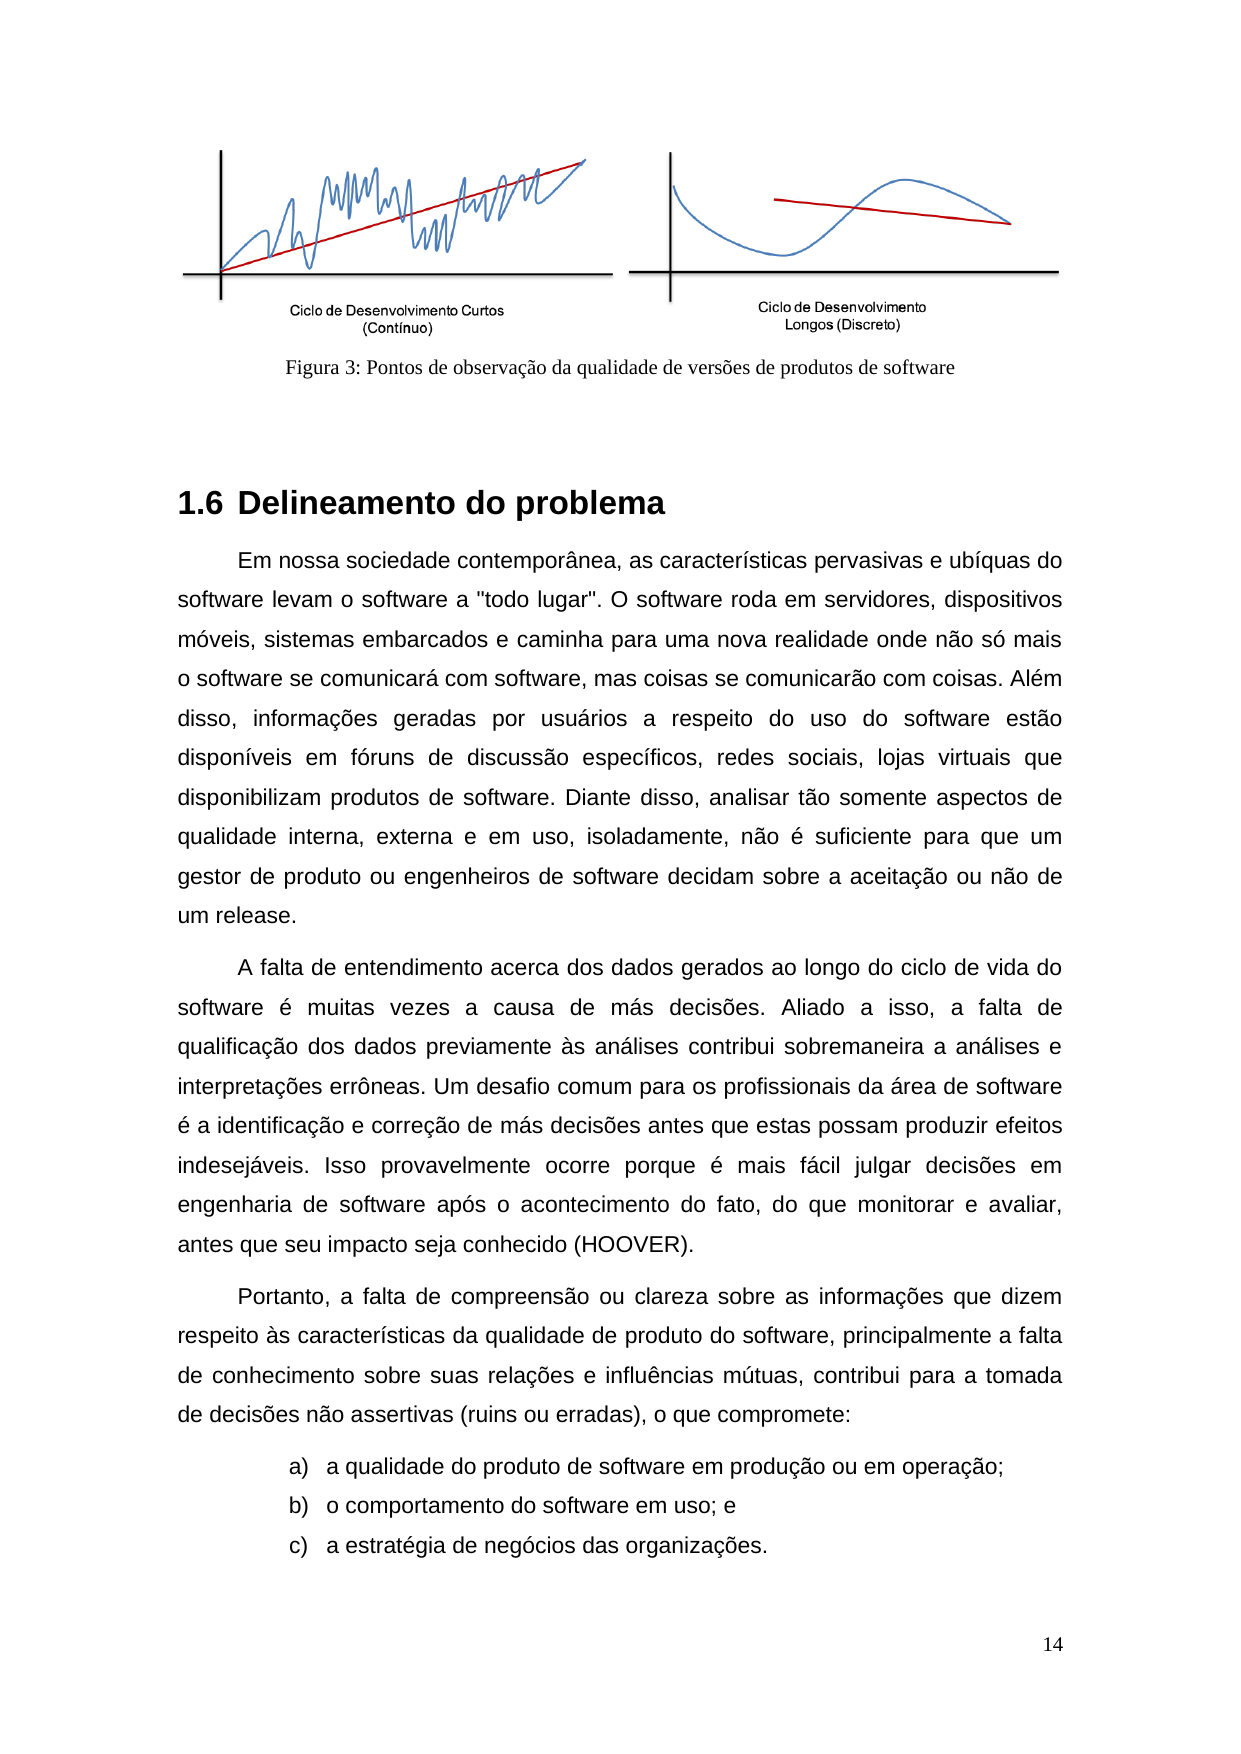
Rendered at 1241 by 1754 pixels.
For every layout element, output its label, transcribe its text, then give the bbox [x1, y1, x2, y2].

list o comportamento do software em uso; e [288, 1492, 1063, 1519]
list a qualidade do produto de software em produção ou em operação; [288, 1453, 1063, 1479]
text Portanto, a falta de compreensão ou clareza sobre as informações que dizem respeito às características da qualidade de produto do software, principalmente a falta de conhecimento sobre suas relações e influências mútuas, contribui para a tomada de decisões não assertivas (ruins ou erradas), o que compromete: [177, 1283, 1063, 1427]
text A falta de entendimento acerca dos dados gerados ao longo do ciclo de vida do software é muitas vezes a causa de más decisões. Aliado a isso, a falta de qualificação dos dados previamente às análises contribui sobremaneira a análises e interpretações errôneas. Um desafio comum para os profissionais da área de software é a identificação e correção de más decisões antes que estas possam produzir efeitos indesejáveis. Isso provavelmente ocorre porque é mais fácil julgar decisões em engenharia de software após o acontecimento do fato, do que monitorar e avaliar, antes que seu impacto seja conhecido (Hoover et al., 2010). [177, 954, 1063, 1257]
picture [177, 147, 1063, 343]
text Figura 3: Pontos de observação da qualidade de versões de produtos de software [177, 355, 1063, 379]
text Em nossa sociedade contemporânea, as características pervasivas e ubíquas do software levam o software a "todo lugar". O software roda em servidores, dispositivos móveis, sistemas embarcados e caminha para uma nova realidade onde não só mais o software se comunicará com software, mas coisas se comunicarão com coisas. Além disso, informações geradas por usuários a respeito do uso do software estão disponíveis em fóruns de discussão específicos, redes sociais, lojas virtuais que disponibilizam produtos de software. Diante disso, analisar tão somente aspectos de qualidade interna, externa e em uso, isoladamente, não é suficiente para que um gestor de produto ou engenheiros de software decidam sobre a aceitação ou não de um release. [177, 547, 1063, 929]
subtitle Delineamento do problema [177, 483, 1063, 522]
list a estratégia de negócios das organizações. [289, 1532, 1063, 1558]
